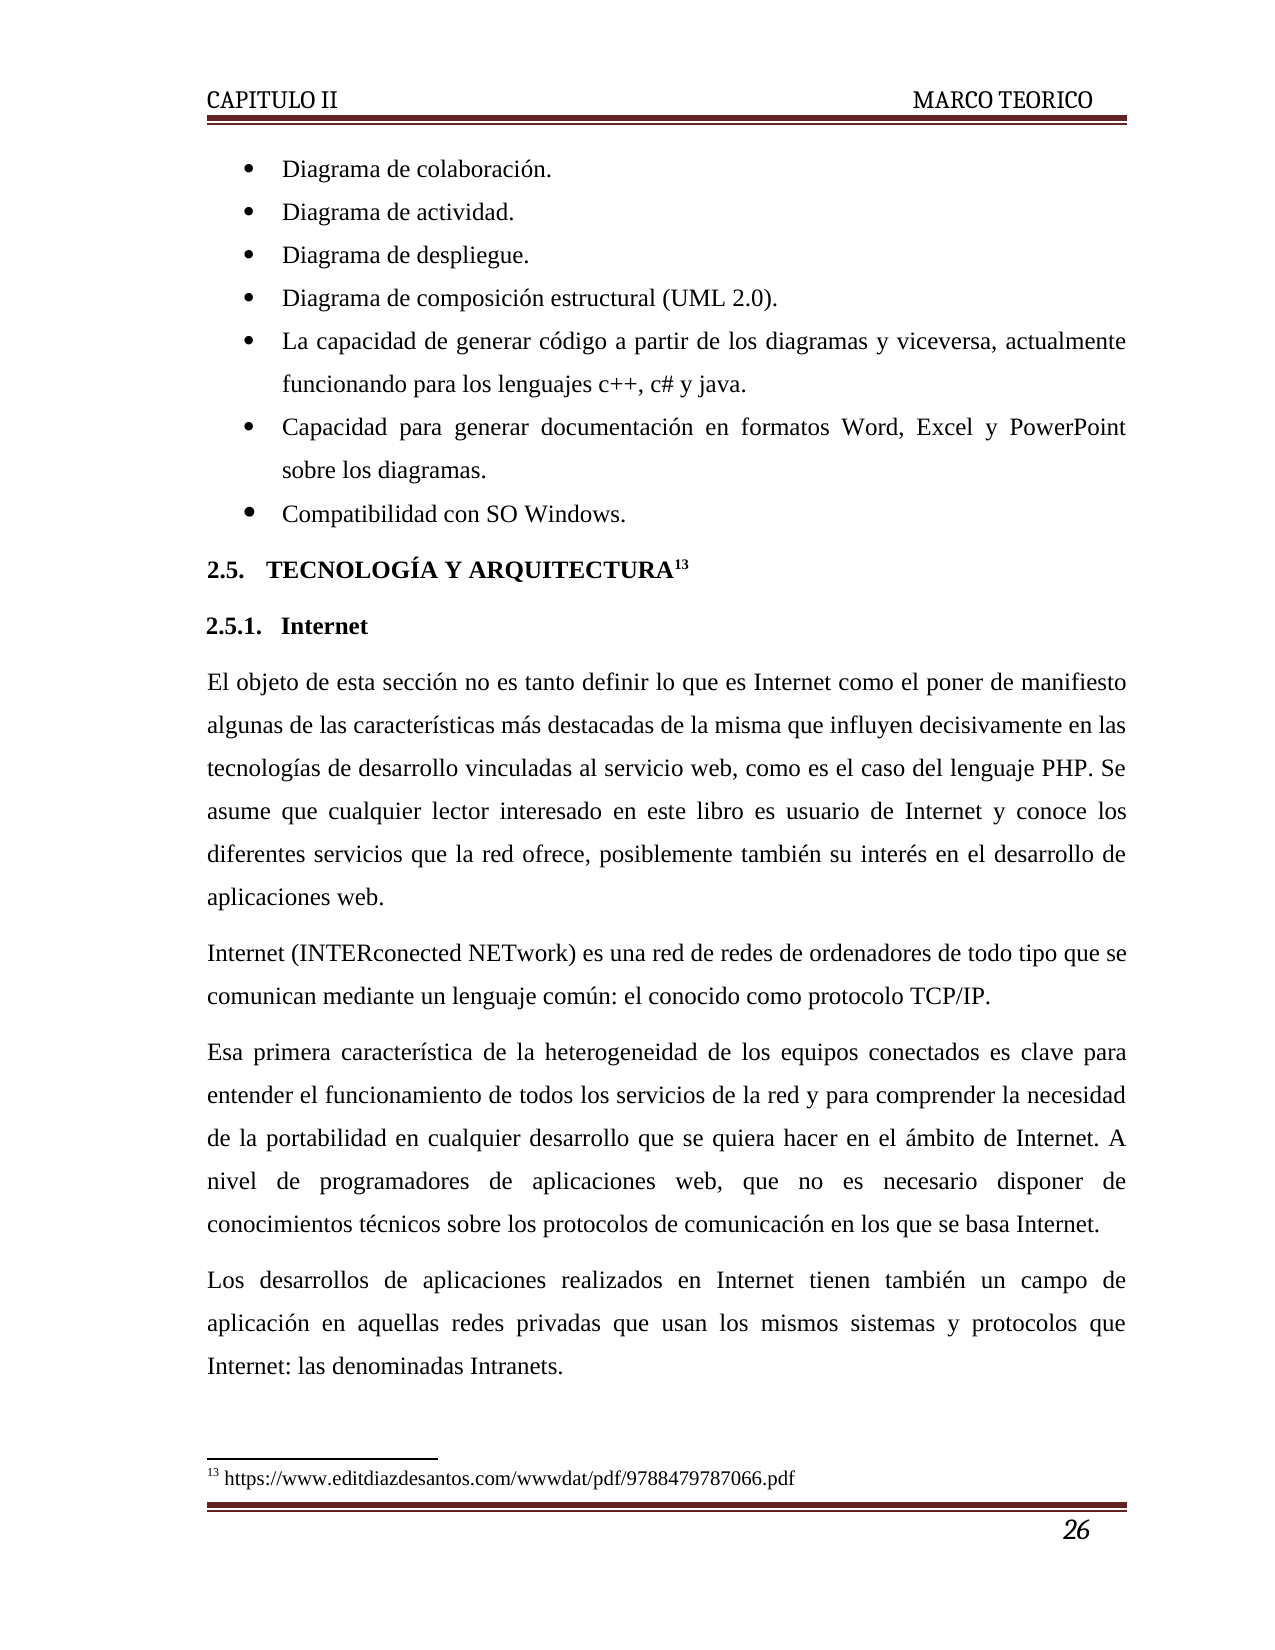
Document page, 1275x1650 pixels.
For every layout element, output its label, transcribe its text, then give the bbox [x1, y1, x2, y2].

text Internet (INTERconected NETwork) es una red de redes de ordenadores de todo tipo que se comunican mediante un lenguaje común: el conocido como protocolo TCP/IP. [207, 938, 1127, 1010]
list La capacidad de generar código a partir de los diagramas y viceversa, actualmente funcionando para los lenguajes c++, c# y java. [244, 326, 1127, 398]
list TECNOLOGÍA Y ARQUITECTURA [207, 556, 1127, 584]
text Los desarrollos de aplicaciones realizados en Internet tienen también un campo de aplicación en aquellas redes privadas que usan los mismos sistemas y protocolos que Internet: las denominadas Intranets. [207, 1265, 1127, 1380]
list Compatibilidad con SO Windows. [244, 499, 1127, 528]
list Diagrama de colaboración. [244, 154, 1127, 182]
list Diagrama de despliegue. [244, 240, 1127, 269]
list Capacidad para generar documentación en formatos Word, Excel y PowerPoint sobre los diagramas. [244, 412, 1127, 484]
list Internet [206, 611, 1127, 640]
list Diagrama de composición estructural (UML 2.0). [244, 283, 1127, 312]
text Esa primera característica de la heterogeneidad de los equipos conectados es clave para entender el funcionamiento de todos los servicios de la red y para comprender la necesidad de la portabilidad en cualquier desarrollo que se quiera hacer en el ámbito de Internet. A nivel de programadores de aplicaciones web, que no es necesario disponer de conocimientos técnicos sobre los protocolos de comunicación en los que se basa Internet. [207, 1037, 1127, 1238]
list Diagrama de actividad. [244, 197, 1127, 226]
text El objeto de esta sección no es tanto definir lo que es Internet como el poner de manifiesto algunas de las características más destacadas de la misma que influyen decisivamente en las tecnologías de desarrollo vinculadas al servicio web, como es el caso del lenguaje PHP. Se asume que cualquier lector interesado en este libro es usuario de Internet y conoce los diferentes servicios que la red ofrece, posiblemente también su interés en el desarrollo de aplicaciones web. [207, 667, 1127, 911]
